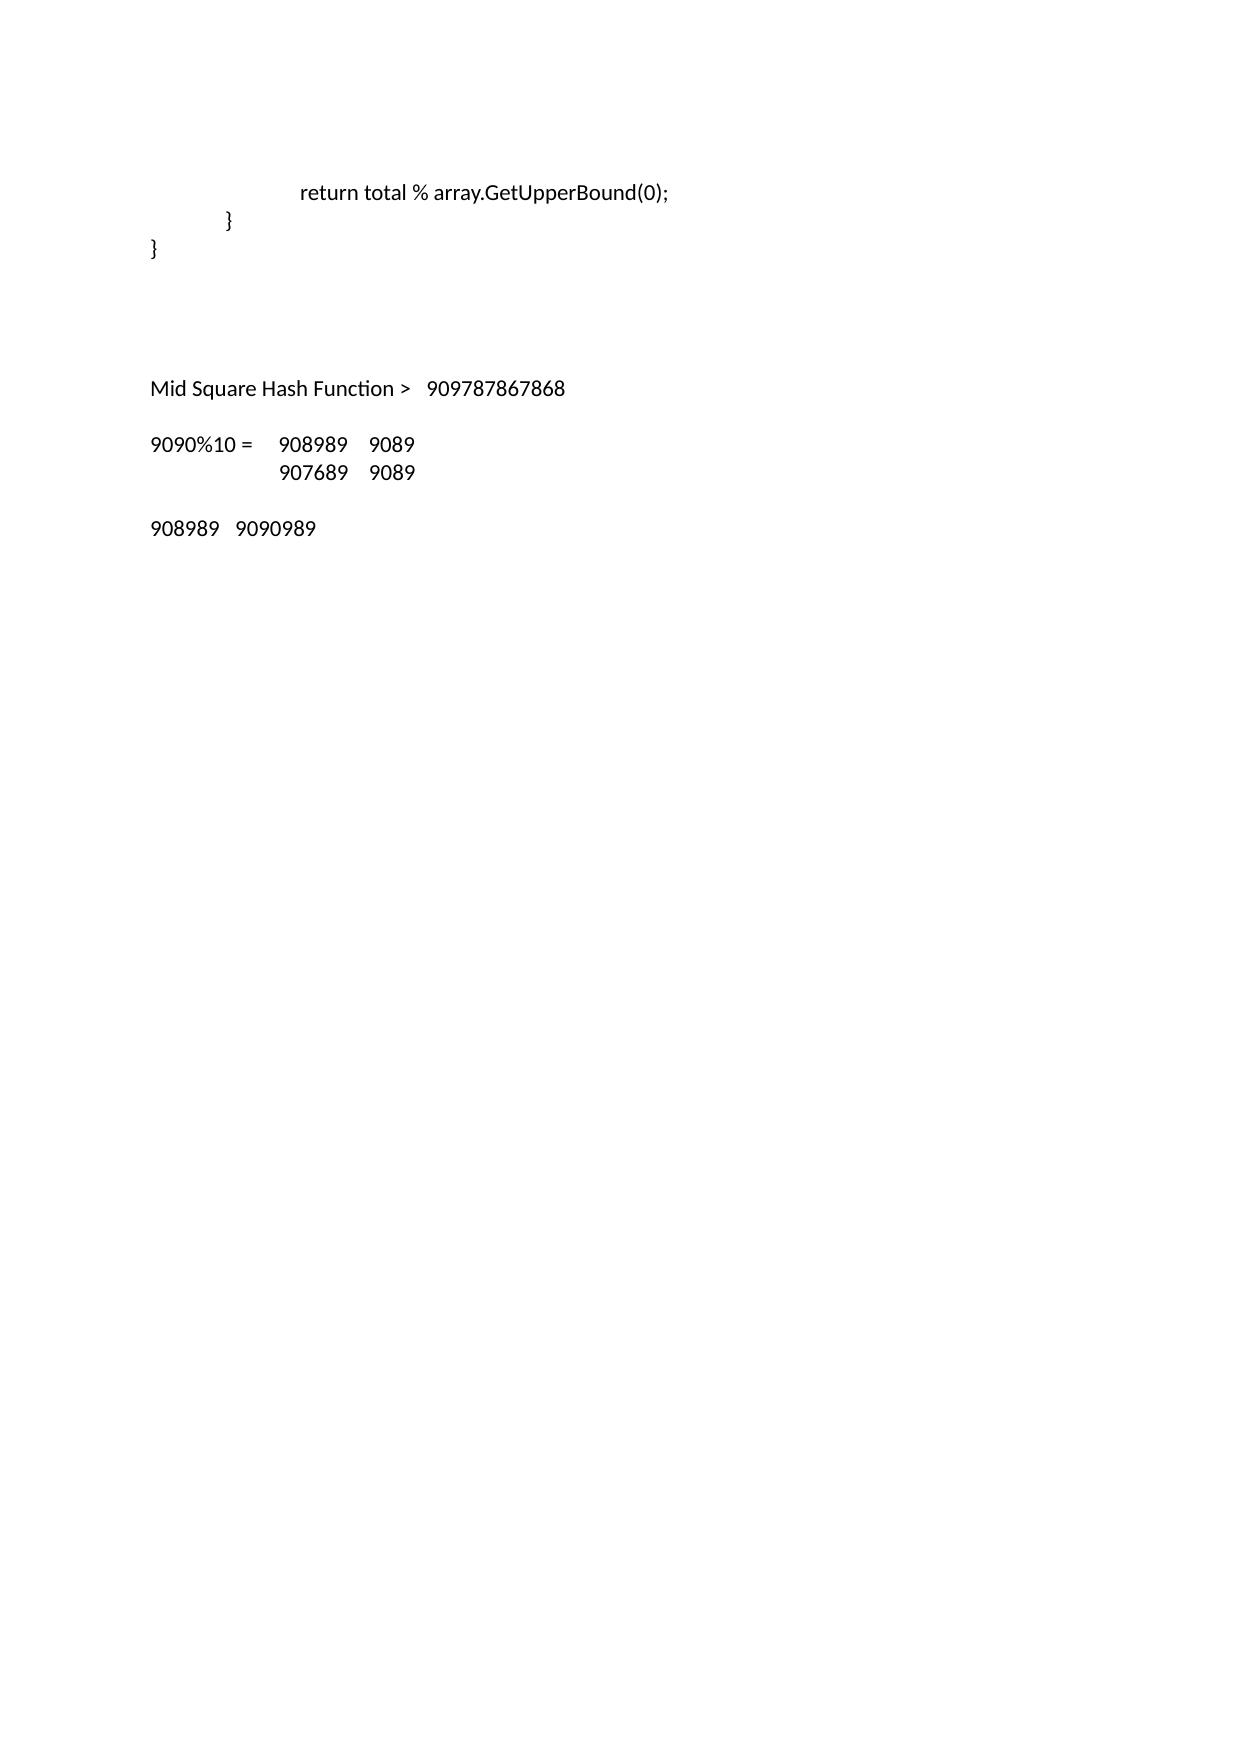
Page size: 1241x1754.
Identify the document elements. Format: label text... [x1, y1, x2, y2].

text 9090%10 = 908989 9089 [150, 430, 1090, 458]
text return total % array.GetUpperBound(0); [150, 178, 1090, 206]
text } [150, 206, 1090, 234]
text Mid Square Hash Function > 909787867868 [150, 374, 1090, 402]
text } [150, 234, 1090, 262]
text 908989 9090989 [150, 514, 1090, 542]
text 907689 9089 [150, 458, 1090, 486]
